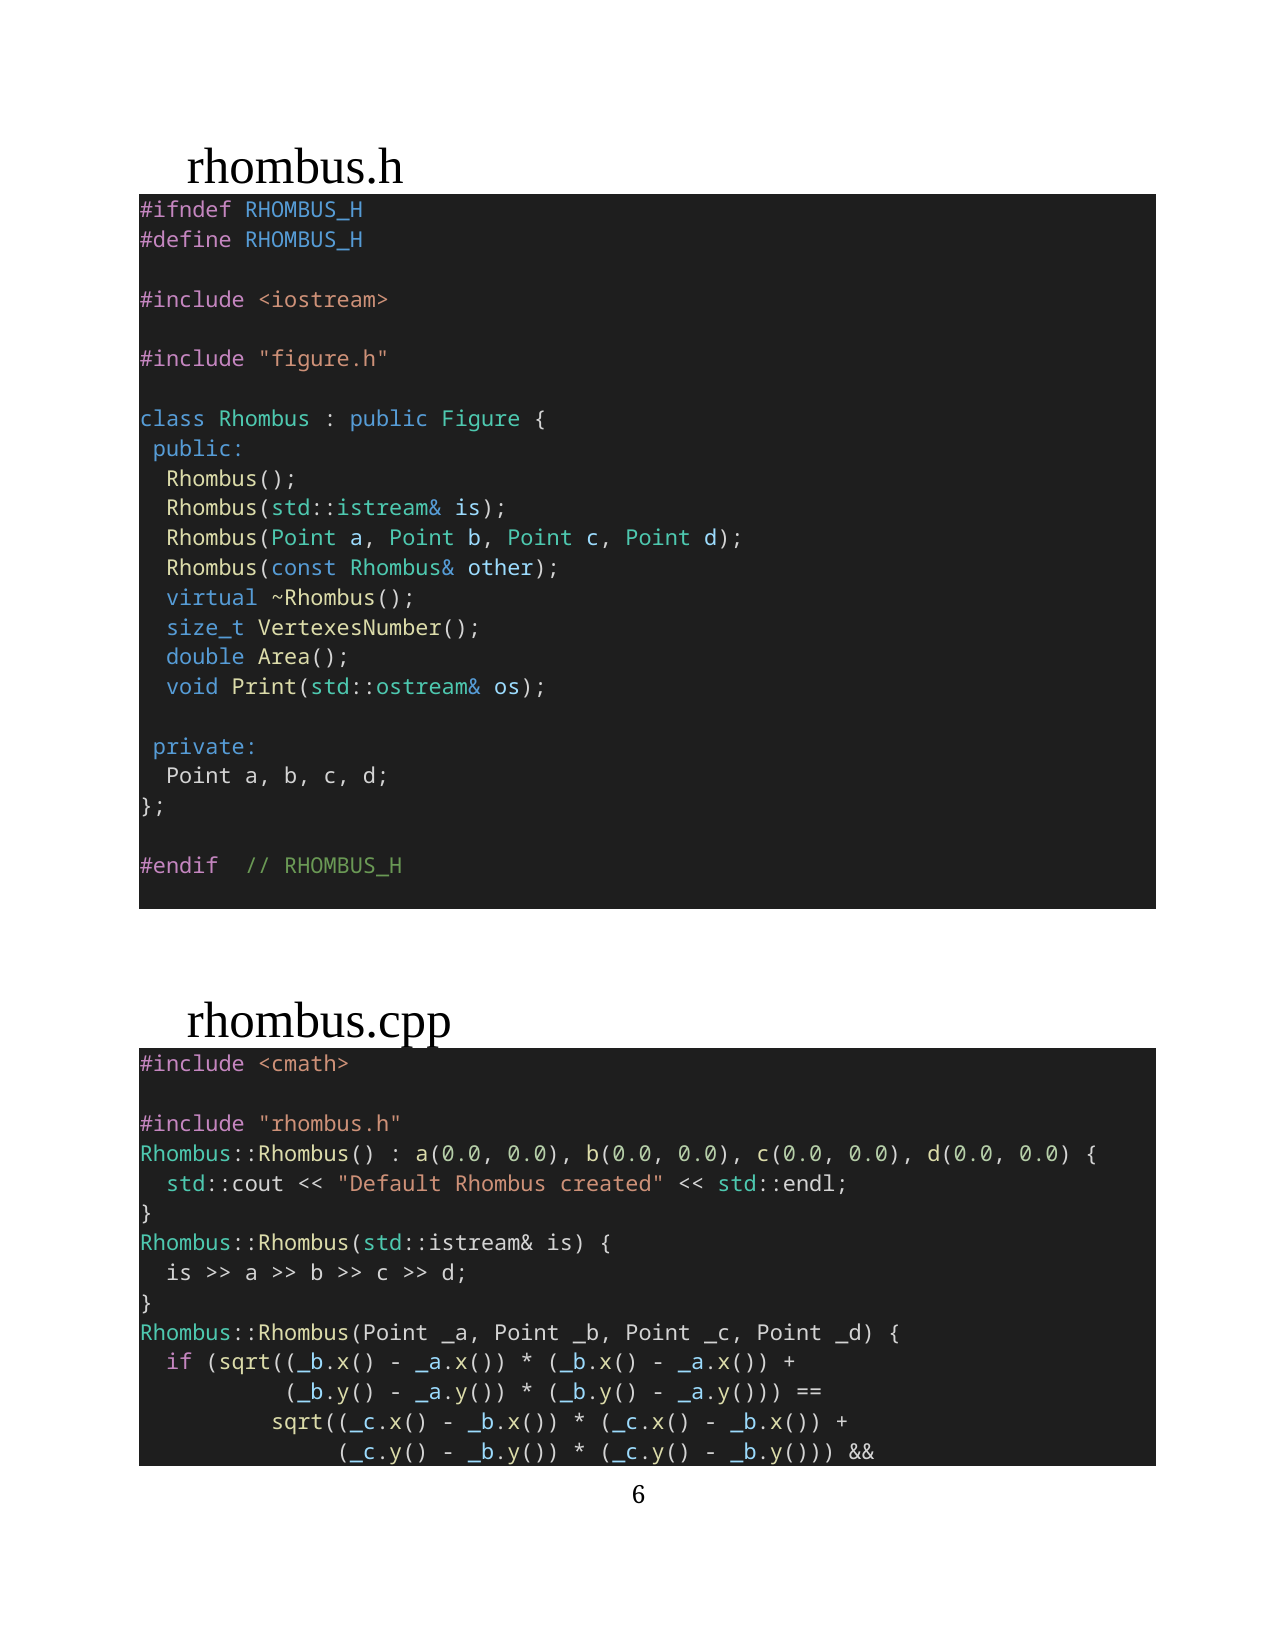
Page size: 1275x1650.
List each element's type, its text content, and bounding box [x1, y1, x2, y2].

text double Area(); [139, 641, 1156, 671]
text std::cout << "Default Rhombus created" << std::endl; [139, 1168, 1156, 1197]
text (_b.y() - _a.y()) * (_b.y() - _a.y())) == [139, 1376, 1156, 1406]
text is >> a >> b >> c >> d; [139, 1257, 1156, 1287]
text #include <cmath> [139, 1048, 1156, 1078]
text virtual ~Rhombus(); [139, 582, 1156, 612]
text Point a, b, c, d; [139, 761, 1156, 790]
text Rhombus(); [139, 463, 1156, 492]
text #ifndef RHOMBUS_H [139, 194, 1156, 224]
text void Print(std::ostream& os); [139, 671, 1156, 701]
text #include "figure.h" [139, 343, 1156, 373]
text rhombus.cpp [187, 990, 1156, 1048]
text rhombus.h [187, 136, 1156, 194]
text #endif // RHOMBUS_H [139, 850, 1156, 880]
text #include "rhombus.h" [139, 1108, 1156, 1138]
text Rhombus::Rhombus(Point _a, Point _b, Point _c, Point _d) { [139, 1317, 1156, 1346]
text (_c.y() - _b.y()) * (_c.y() - _b.y())) && [139, 1436, 1156, 1466]
text Rhombus(const Rhombus& other); [139, 552, 1156, 582]
text if (sqrt((_b.x() - _a.x()) * (_b.x() - _a.x()) + [139, 1346, 1156, 1376]
text public: [139, 433, 1156, 463]
text } [139, 1287, 1156, 1317]
text Rhombus::Rhombus(std::istream& is) { [139, 1227, 1156, 1257]
text Rhombus(Point a, Point b, Point c, Point d); [139, 522, 1156, 552]
text size_t VertexesNumber(); [139, 612, 1156, 641]
text Rhombus::Rhombus() : a(0.0, 0.0), b(0.0, 0.0), c(0.0, 0.0), d(0.0, 0.0) { [139, 1138, 1156, 1168]
text }; [139, 790, 1156, 820]
text class Rhombus : public Figure { [139, 403, 1156, 433]
text sqrt((_c.x() - _b.x()) * (_c.x() - _b.x()) + [139, 1406, 1156, 1436]
text Rhombus(std::istream& is); [139, 492, 1156, 522]
text private: [139, 731, 1156, 761]
text } [139, 1197, 1156, 1227]
text #define RHOMBUS_H [139, 224, 1156, 254]
text #include <iostream> [139, 284, 1156, 314]
